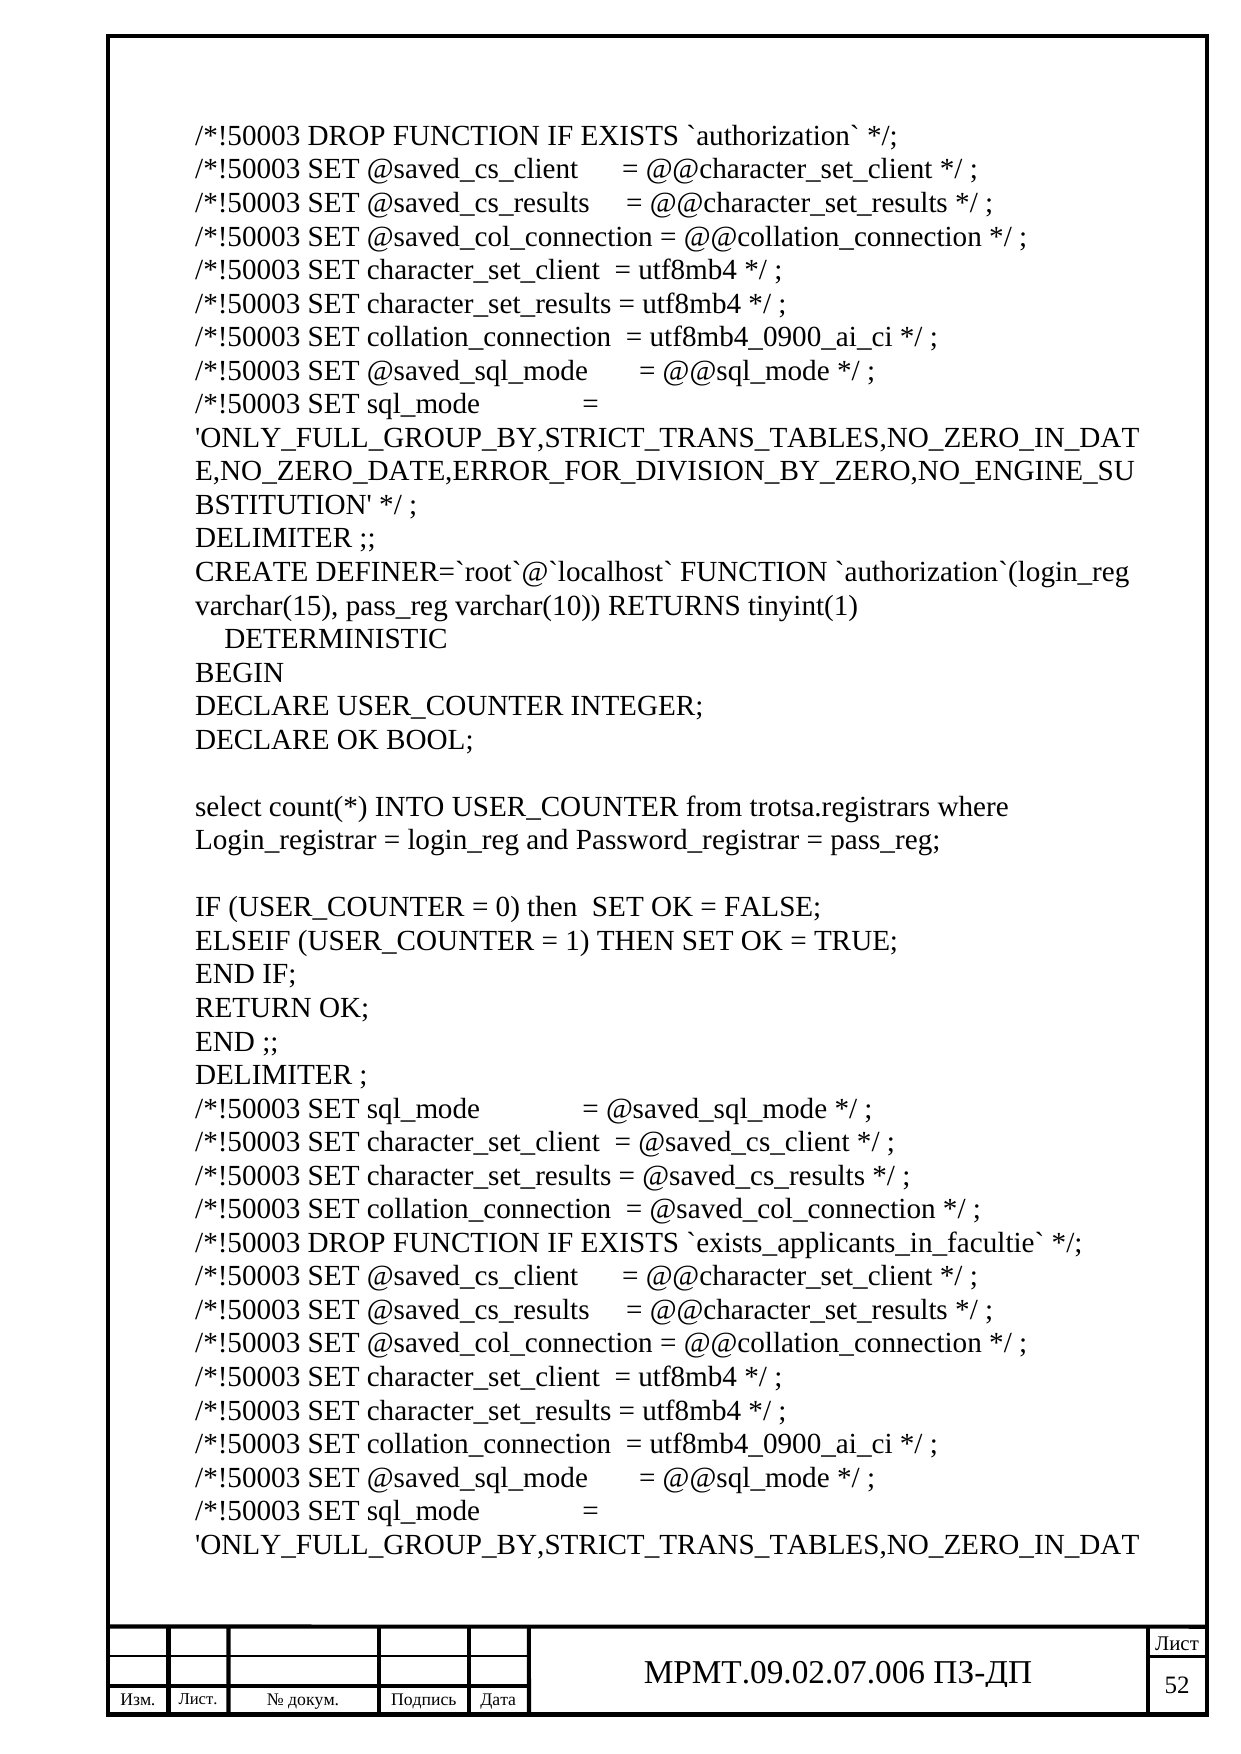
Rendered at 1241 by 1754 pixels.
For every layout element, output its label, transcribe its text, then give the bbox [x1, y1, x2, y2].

text /*!50003 SET @saved_col_connection = @@collation_connection */ ; [195, 1326, 1146, 1359]
text /*!50003 SET collation_connection = @saved_col_connection */ ; [195, 1191, 1146, 1225]
text BEGIN [195, 655, 1146, 688]
text CREATE DEFINER=`root`@`localhost` FUNCTION `authorization`(login_reg varchar(15), pass_reg varchar(10)) RETURNS tinyint(1) [195, 554, 1146, 621]
text /*!50003 SET @saved_col_connection = @@collation_connection */ ; [195, 219, 1146, 252]
text ELSEIF (USER_COUNTER = 1) THEN SET OK = TRUE; [195, 923, 1146, 957]
text IF (USER_COUNTER = 0) then SET OK = FALSE; [195, 889, 1146, 923]
text DELIMITER ; [195, 1057, 1146, 1091]
text /*!50003 SET collation_connection = utf8mb4_0900_ai_ci */ ; [195, 319, 1146, 353]
text /*!50003 SET character_set_results = utf8mb4 */ ; [195, 1393, 1146, 1426]
text END ;; [195, 1024, 1146, 1057]
text /*!50003 SET character_set_client = @saved_cs_client */ ; [195, 1124, 1146, 1158]
text /*!50003 SET character_set_results = @saved_cs_results */ ; [195, 1158, 1146, 1191]
text DECLARE OK BOOL; [195, 722, 1146, 755]
text DELIMITER ;; [195, 521, 1146, 554]
text /*!50003 SET collation_connection = utf8mb4_0900_ai_ci */ ; [195, 1426, 1146, 1460]
text /*!50003 SET @saved_cs_client = @@character_set_client */ ; [195, 1258, 1146, 1292]
text /*!50003 DROP FUNCTION IF EXISTS `authorization` */; [195, 118, 1146, 152]
text /*!50003 DROP FUNCTION IF EXISTS `exists_applicants_in_facultie` */; [195, 1225, 1146, 1258]
text /*!50003 SET @saved_cs_client = @@character_set_client */ ; [195, 152, 1146, 185]
text DECLARE USER_COUNTER INTEGER; [195, 688, 1146, 722]
text /*!50003 SET sql_mode = @saved_sql_mode */ ; [195, 1091, 1146, 1124]
text /*!50003 SET character_set_results = utf8mb4 */ ; [195, 286, 1146, 319]
text /*!50003 SET @saved_cs_results = @@character_set_results */ ; [195, 1292, 1146, 1326]
text RETURN OK; [195, 990, 1146, 1024]
text /*!50003 SET @saved_sql_mode = @@sql_mode */ ; [195, 1460, 1146, 1493]
text /*!50003 SET character_set_client = utf8mb4 */ ; [195, 252, 1146, 286]
text /*!50003 SET character_set_client = utf8mb4 */ ; [195, 1359, 1146, 1393]
text select count(*) INTO USER_COUNTER from trotsa.registrars where Login_registrar = login_reg and Password_registrar = pass_reg; [195, 789, 1146, 856]
text DETERMINISTIC [195, 621, 1146, 655]
text END IF; [195, 957, 1146, 990]
text /*!50003 SET @saved_sql_mode = @@sql_mode */ ; [195, 353, 1146, 386]
text /*!50003 SET @saved_cs_results = @@character_set_results */ ; [195, 185, 1146, 219]
